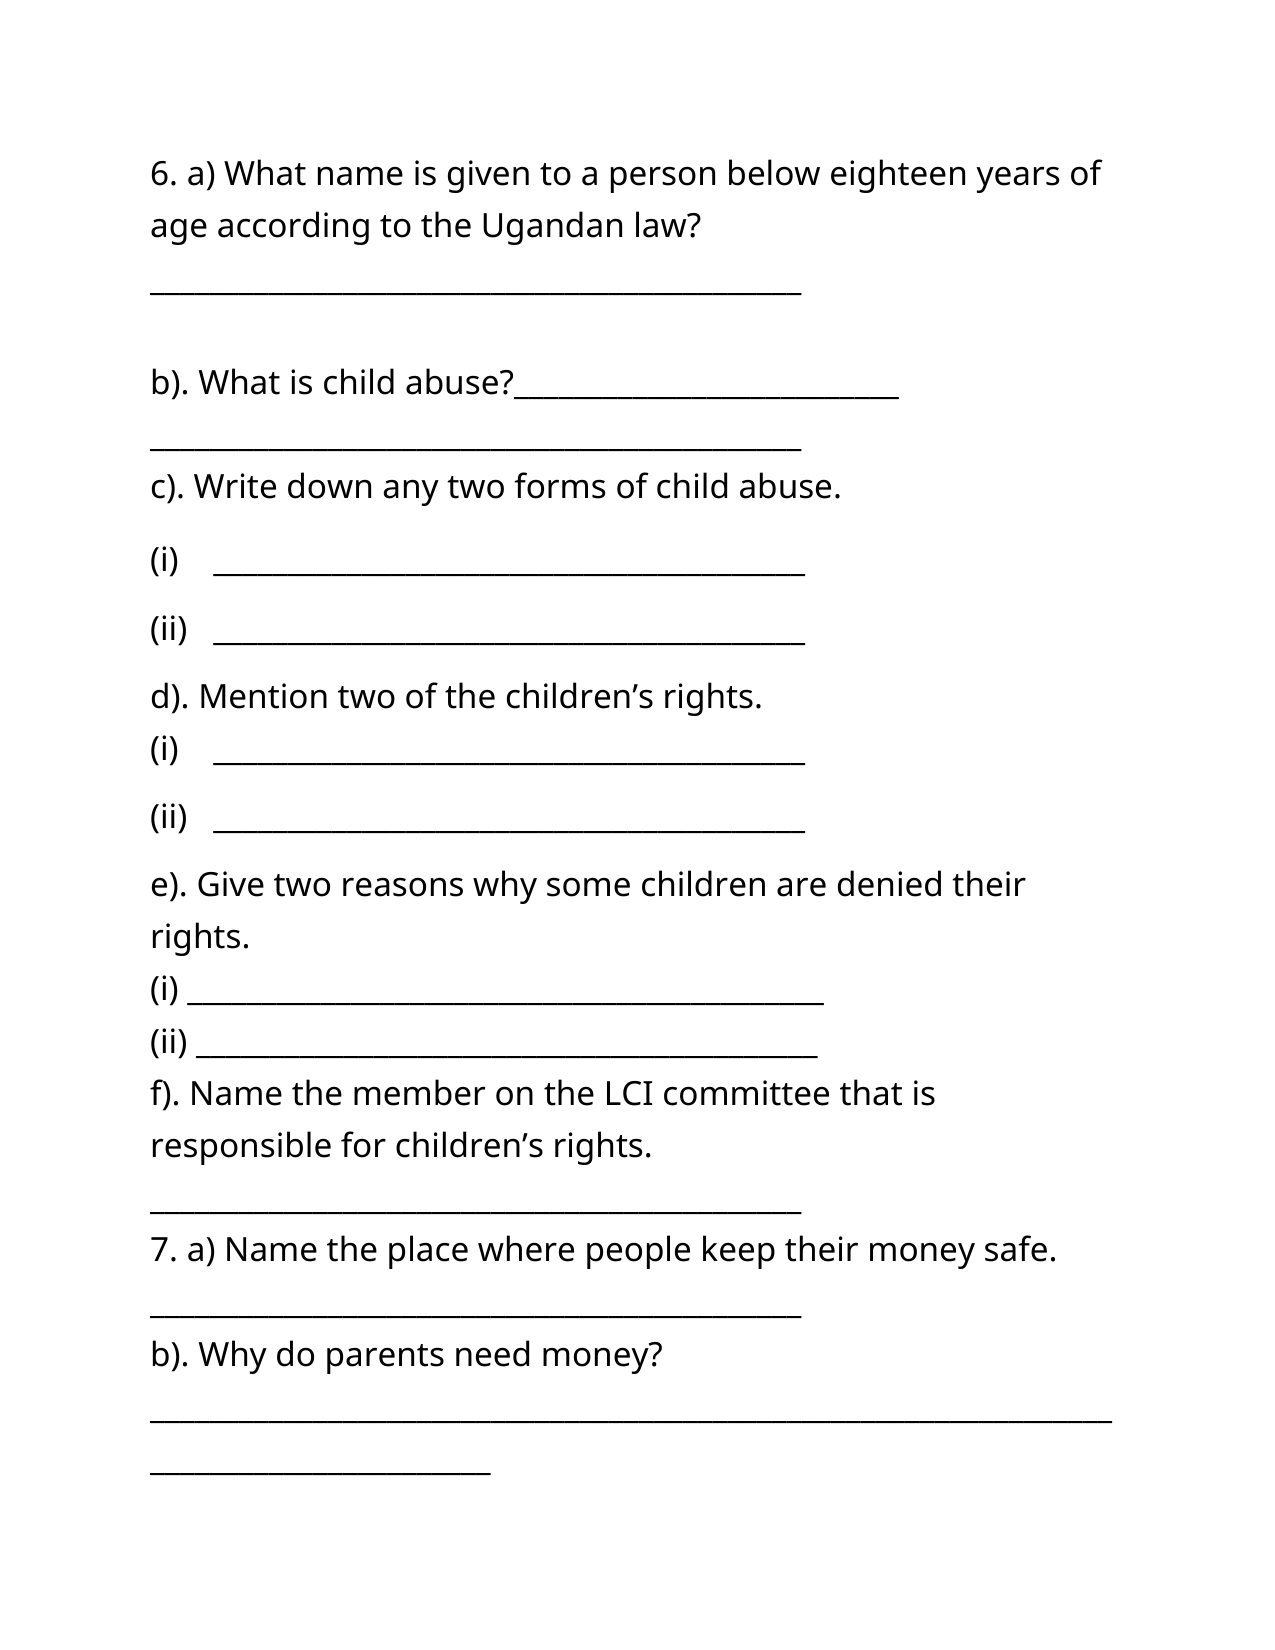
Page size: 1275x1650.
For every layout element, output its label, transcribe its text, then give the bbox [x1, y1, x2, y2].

text e). Give two reasons why some children are denied their rights. [150, 861, 1125, 958]
text 7. a) Name the place where people keep their money safe. [150, 1226, 1125, 1272]
text (ii) __________________________________________ [150, 1017, 1125, 1063]
text ________________________________________________________________________________________ [150, 1383, 1125, 1480]
text (ii) ________________________________________ [150, 604, 1125, 650]
text d). Mention two of the children’s rights. [150, 672, 1125, 718]
text f). Name the member on the LCI committee that is responsible for children’s rights. [150, 1069, 1125, 1167]
text b). What is child abuse?__________________________ [150, 359, 1125, 404]
text (ii) ________________________________________ [150, 793, 1125, 838]
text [150, 1278, 1125, 1324]
text c). Write down any two forms of child abuse. [150, 463, 1125, 508]
text 6. a) What name is given to a person below eighteen years of age according to the Ugandan law? ____________________________________________ [150, 150, 1125, 300]
text (i) ________________________________________ [150, 724, 1125, 770]
text ____________________________________________ [150, 411, 1125, 456]
text (i) ________________________________________ [150, 536, 1125, 582]
text b). Why do parents need money? [150, 1331, 1125, 1376]
text (i) ___________________________________________ [150, 965, 1125, 1011]
text ____________________________________________ [150, 1174, 1125, 1219]
